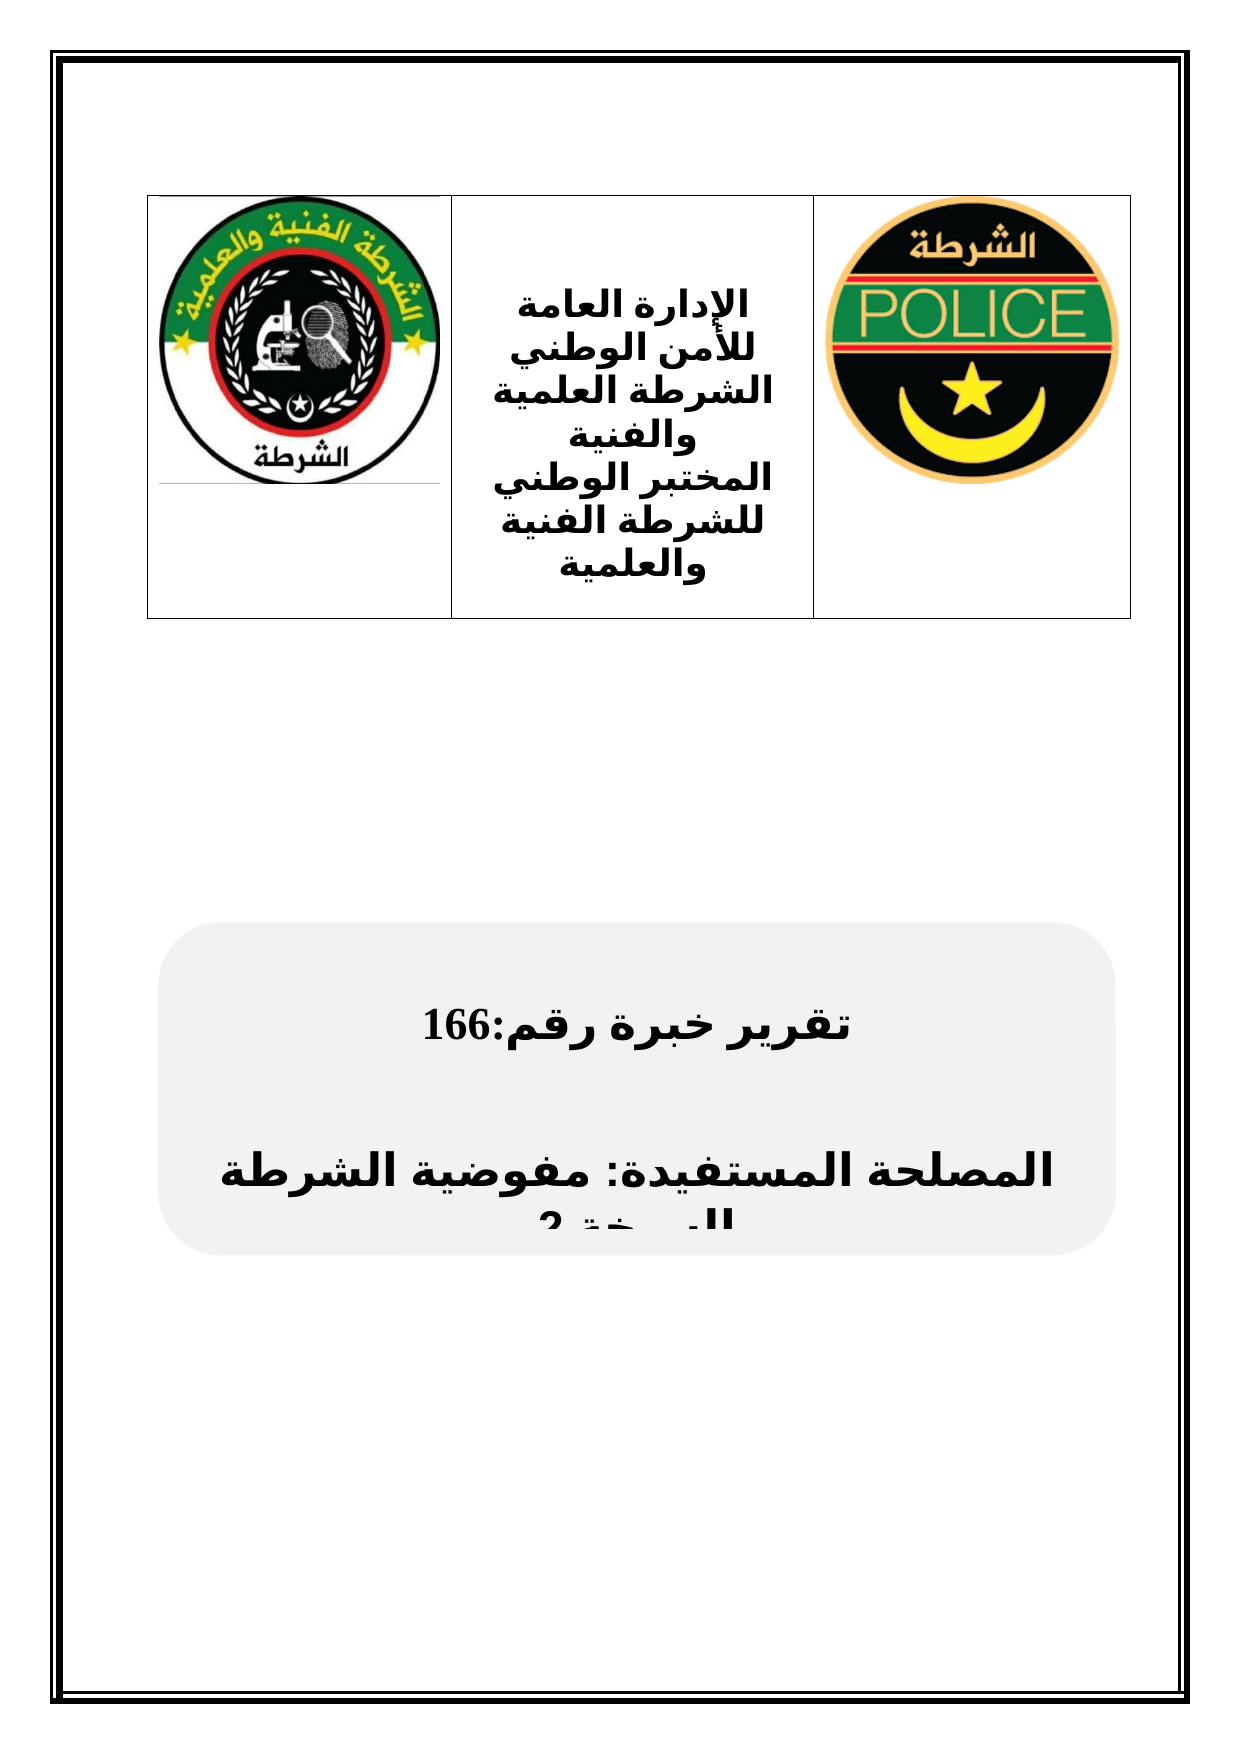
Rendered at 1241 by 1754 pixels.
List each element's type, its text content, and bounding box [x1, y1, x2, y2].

table_header [148, 196, 451, 618]
picture [159, 196, 440, 484]
picture [825, 196, 1119, 484]
table_header الإدارة العامة للأمن الوطني الشرطة العلمية والفنية المختبر الوطني للشرطة الفنية والعلمية [452, 196, 813, 618]
table_header [814, 196, 1130, 618]
